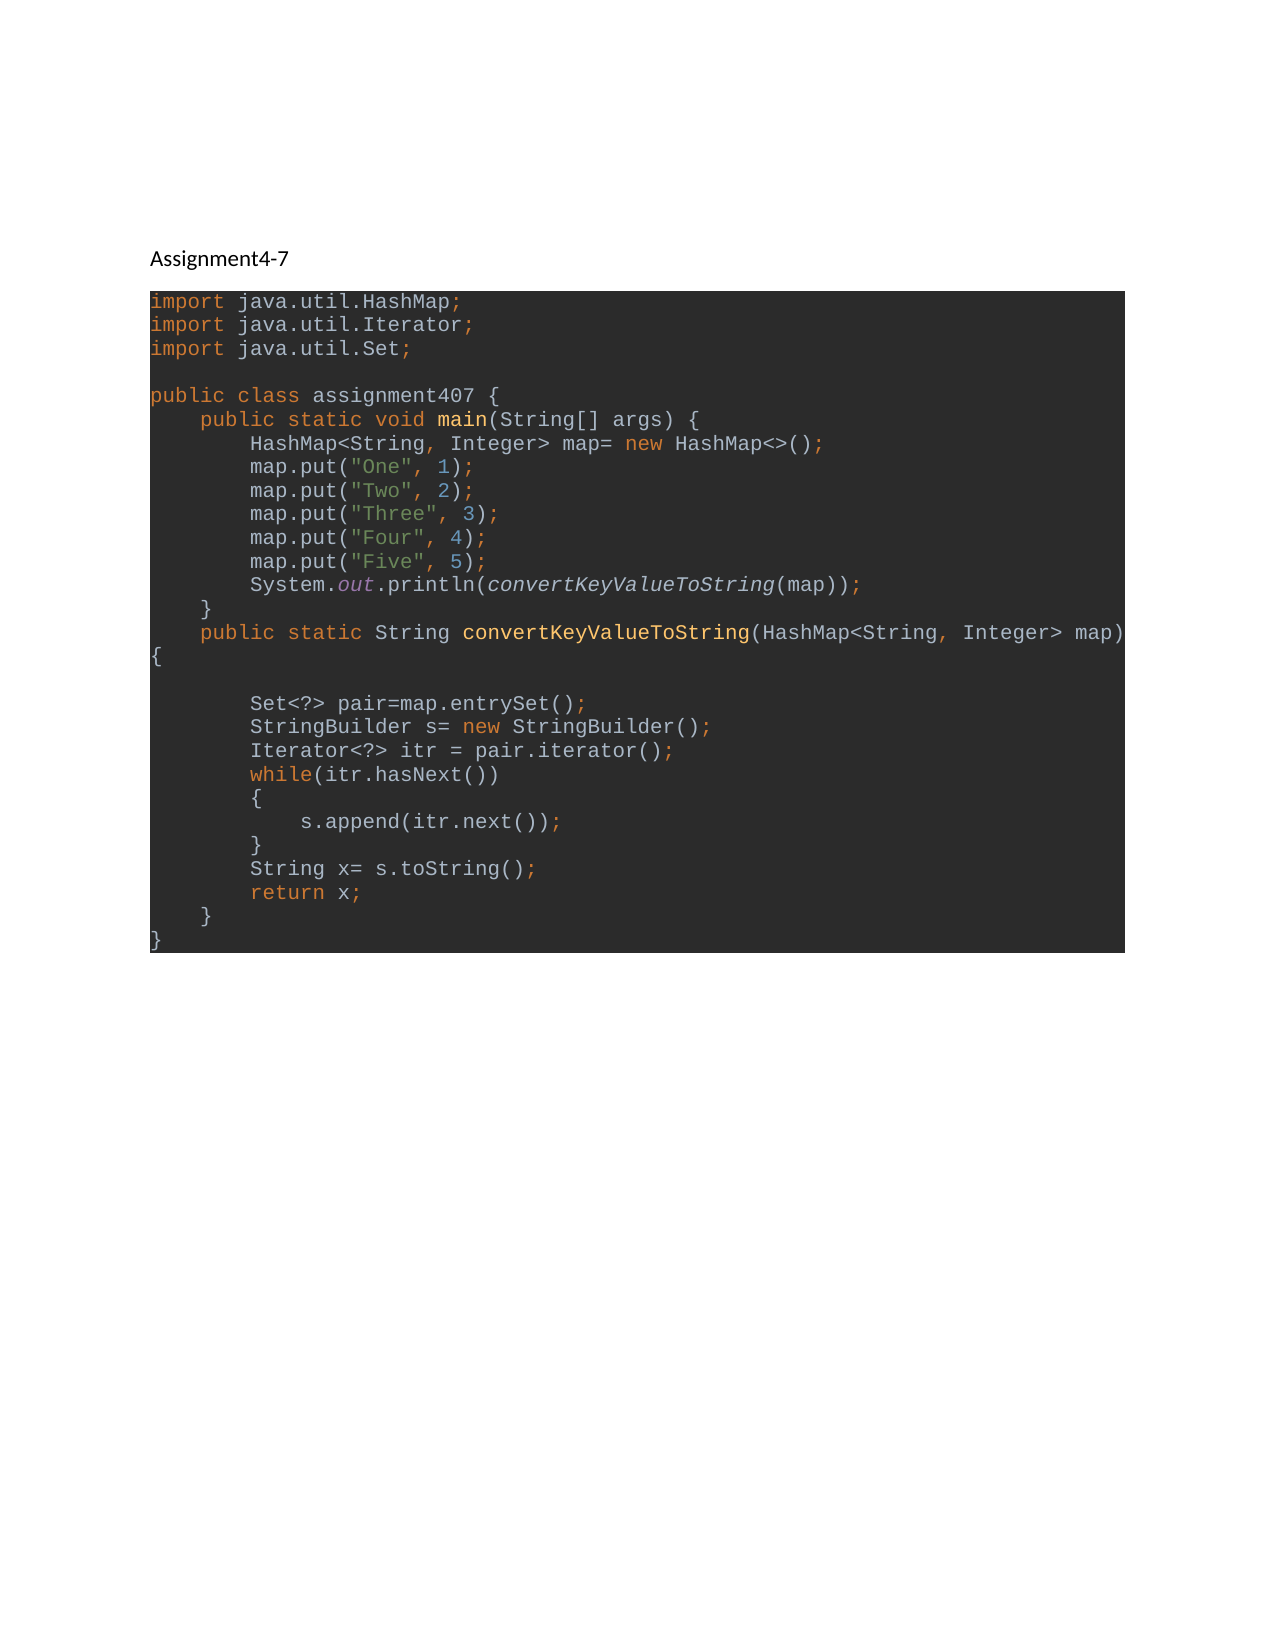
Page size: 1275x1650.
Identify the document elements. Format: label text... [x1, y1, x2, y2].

text import java.util.HashMap; import java.util.Iterator; import java.util.Set; public class assignment407 { public static void main(String[] args) { HashMap<String, Integer> map= new HashMap<>(); map.put("One", 1); map.put("Two", 2); map.put("Three", 3); map.put("Four", 4); map.put("Five", 5); System.out.println(convertKeyValueToString(map)); } public static String convertKeyValueToString(HashMap<String, Integer> map) { Set<?> pair=map.entrySet(); StringBuilder s= new StringBuilder(); Iterator<?> itr = pair.iterator(); while(itr.hasNext()) { s.append(itr.next()); } String x= s.toString(); return x; } } [150, 291, 1125, 953]
text Assignment4-7 [150, 244, 1125, 272]
